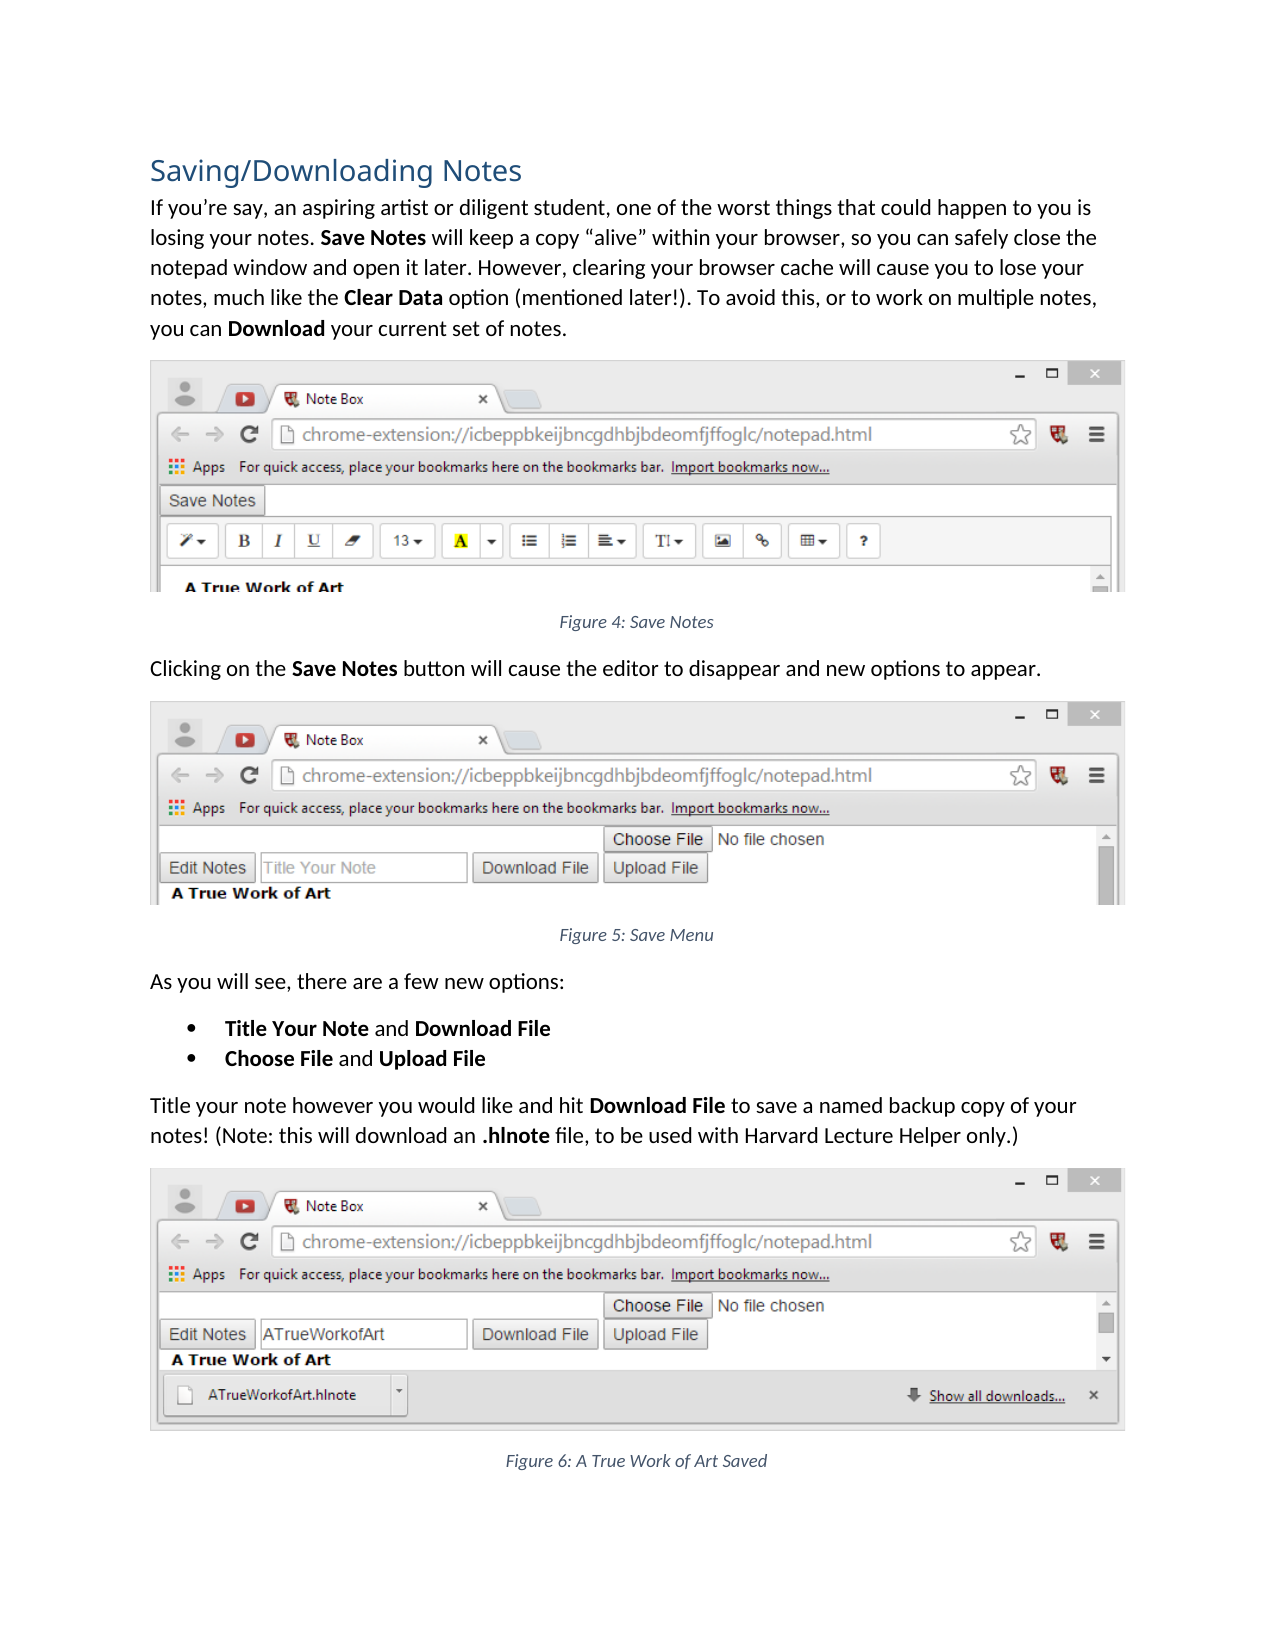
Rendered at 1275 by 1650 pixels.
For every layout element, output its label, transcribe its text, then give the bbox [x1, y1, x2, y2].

text Clicking on the Save Notes button will cause the editor to disappear and new options to appear. [150, 654, 1125, 682]
picture [150, 701, 1125, 905]
list Title Your Note and Download File [187, 1014, 1125, 1042]
text If you’re say, an aspiring artist or diligent student, one of the worst things that could happen to you is losing your notes. Save Notes will keep a copy “alive” within your browser, so you can safely close the notepad window and open it later. However, clearing your browser cache will cause you to lose your notes, much like the Clear Data option (mentioned later!). To avoid this, or to work on multiple notes, you can Download your current set of notes. [150, 193, 1125, 342]
list Choose File and Upload File [187, 1044, 1125, 1072]
text As you will see, there are a few new options: [150, 967, 1125, 995]
text Title your note however you would like and hit Download File to save a named backup copy of your notes! (Note: this will download an .hlnote file, to be used with Harvard Lecture Helper only.) [150, 1091, 1125, 1149]
picture [150, 1168, 1125, 1431]
picture [150, 360, 1125, 592]
subtitle Saving/Downloading Notes [150, 150, 1125, 190]
